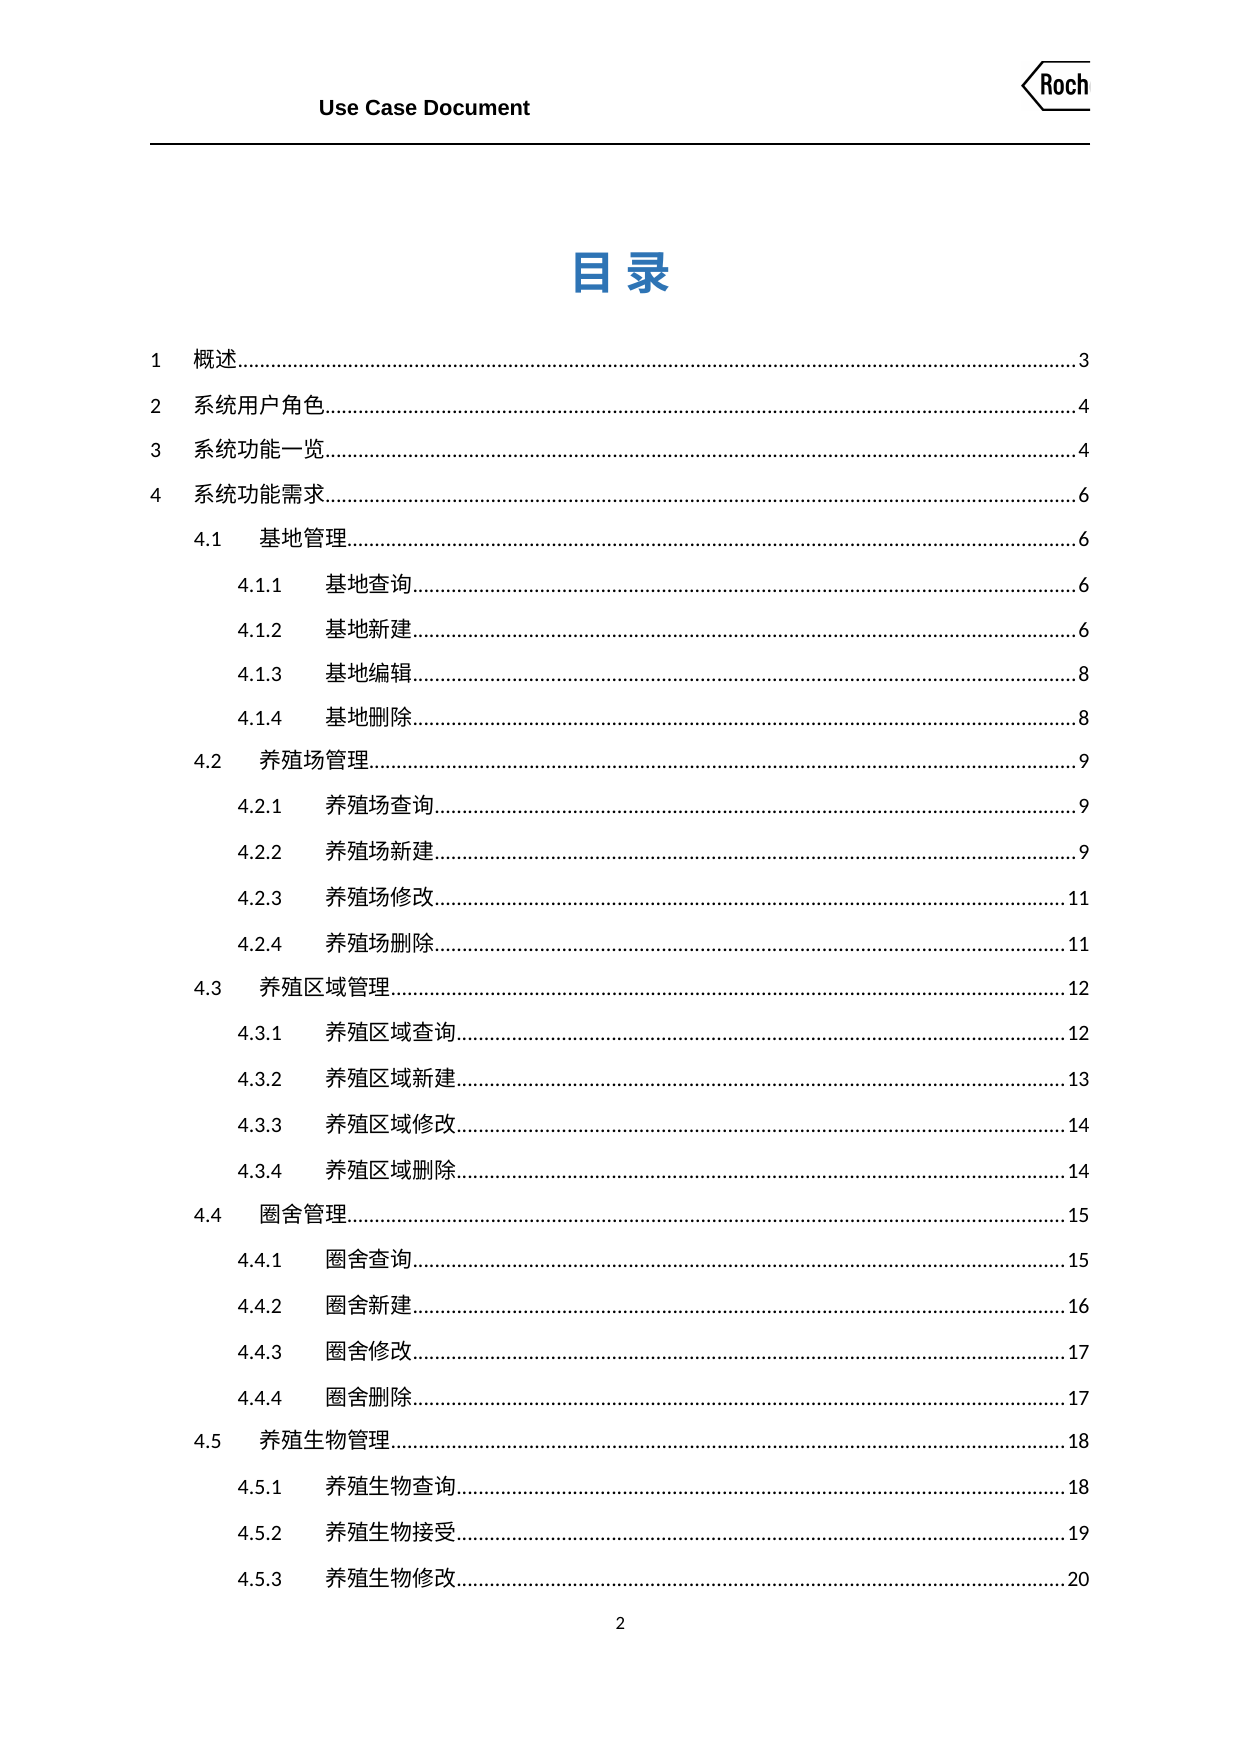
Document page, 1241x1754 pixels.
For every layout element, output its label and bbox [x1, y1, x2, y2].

picture [1021, 61, 1091, 111]
